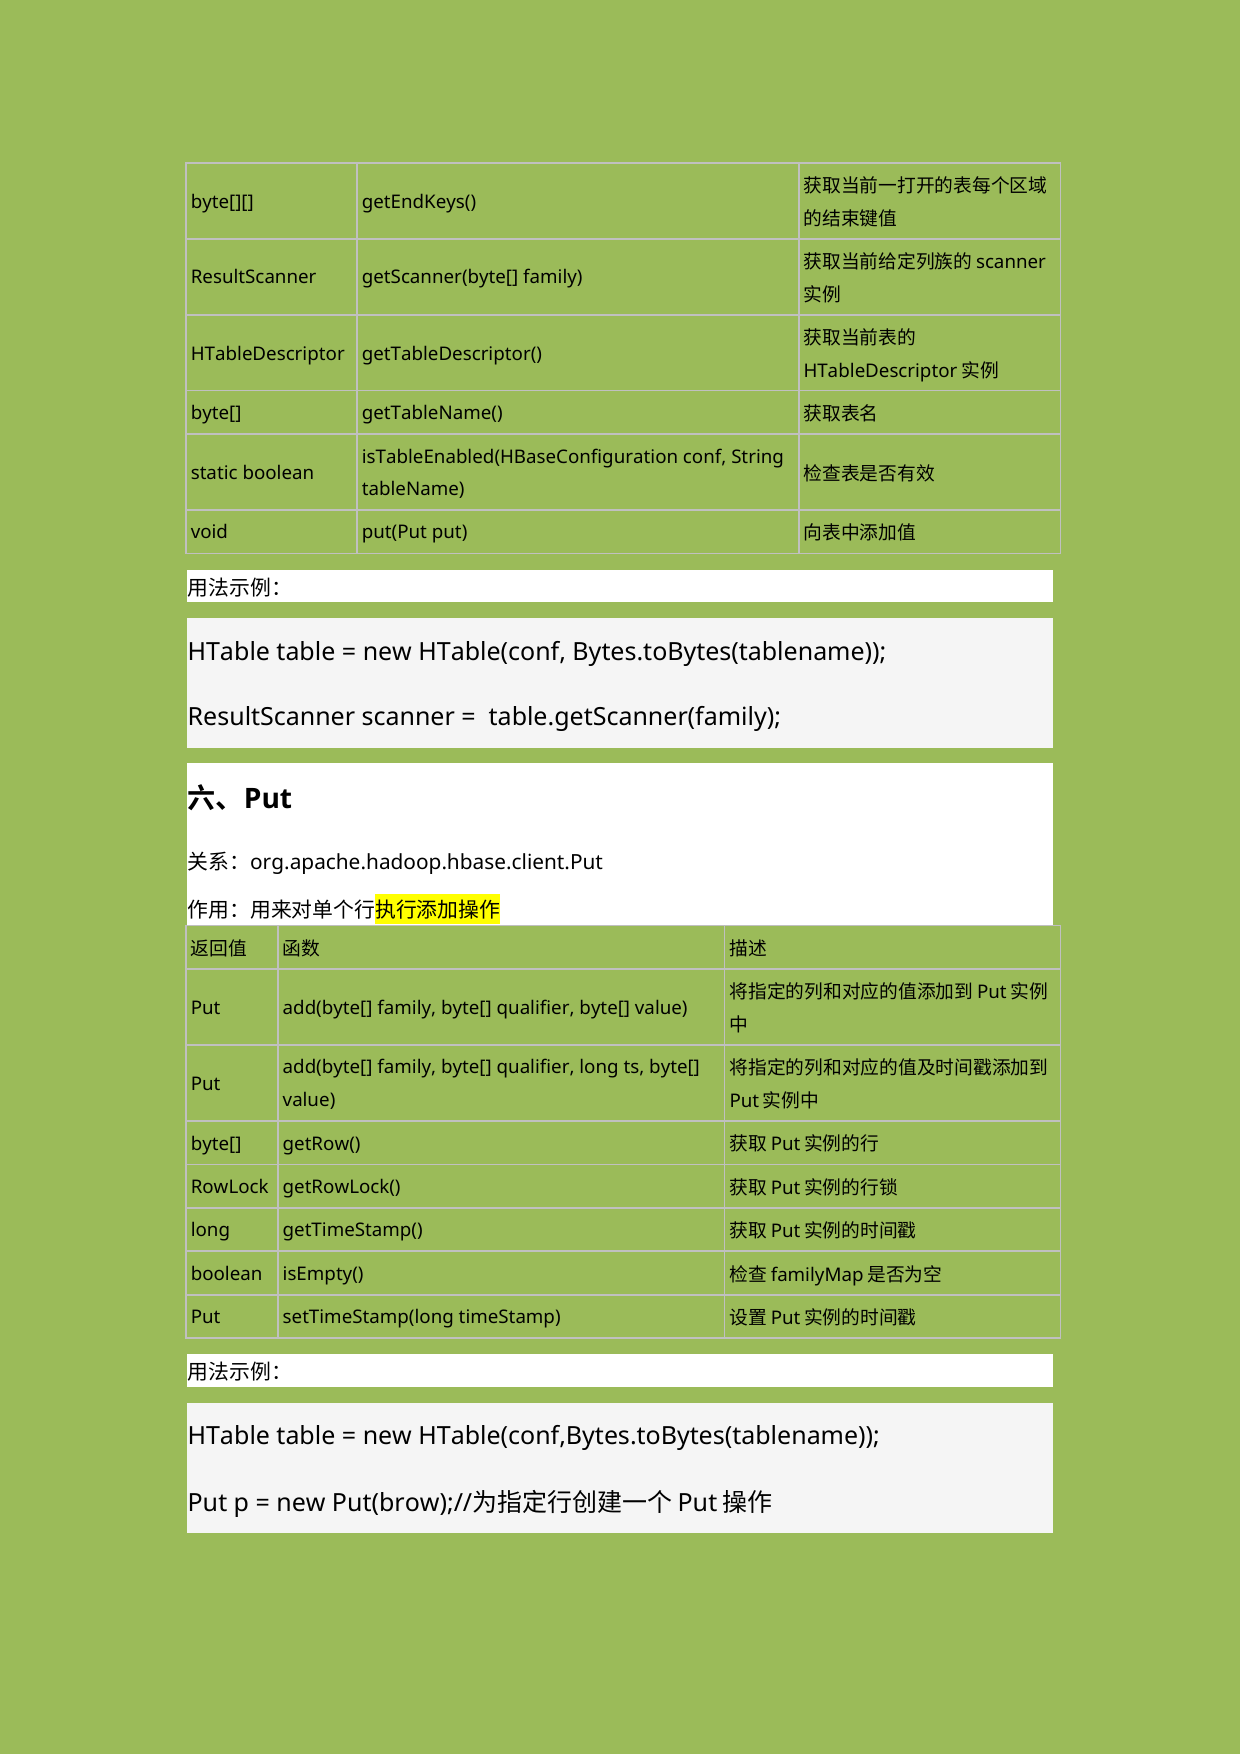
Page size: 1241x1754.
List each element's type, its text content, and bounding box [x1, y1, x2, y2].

text ResultScanner scanner = table.getScanner(family); [187, 683, 1053, 748]
table_cell 将指定的列和对应的值及时间戳添加到Put实例中 [725, 1046, 1060, 1120]
table_cell put(Put put) [358, 511, 798, 553]
table_cell 检查表是否有效 [800, 435, 1060, 509]
table_cell RowLock [187, 1165, 277, 1207]
table_cell add(byte[] family, byte[] qualifier, byte[] value) [279, 970, 724, 1044]
table_cell Put [187, 1296, 277, 1337]
table_cell Put [187, 970, 277, 1044]
table_cell byte[][] [187, 164, 356, 238]
table_cell 将指定的列和对应的值添加到Put实例中 [725, 970, 1060, 1044]
table_cell getEndKeys() [358, 164, 798, 238]
table_cell getScanner(byte[] family) [358, 240, 798, 314]
text 六、Put [187, 763, 1053, 828]
table_cell ResultScanner [187, 240, 356, 314]
table_cell 获取Put实例的行 [725, 1122, 1060, 1163]
text HTable table = new HTable(conf, Bytes.toBytes(tablename)); [187, 618, 1053, 683]
table_cell getTableName() [358, 391, 798, 433]
table_cell boolean [187, 1252, 277, 1294]
table_cell 获取当前给定列族的scanner实例 [800, 240, 1060, 314]
table_cell void [187, 511, 356, 553]
table_cell isEmpty() [279, 1252, 724, 1294]
table_header 描述 [725, 926, 1060, 968]
table_cell byte[] [187, 1122, 277, 1163]
table_cell 获取Put实例的时间戳 [725, 1209, 1060, 1250]
table_cell Put [187, 1046, 277, 1120]
text 用法示例： [187, 570, 1053, 602]
table_cell 获取表名 [800, 391, 1060, 433]
table_header 返回值 [187, 926, 277, 968]
table_cell getTimeStamp() [279, 1209, 724, 1250]
table_cell setTimeStamp(long timeStamp) [279, 1296, 724, 1337]
table_header 函数 [279, 926, 724, 968]
table_cell getRowLock() [279, 1165, 724, 1207]
table_cell byte[] [187, 391, 356, 433]
table_cell add(byte[] family, byte[] qualifier, long ts, byte[] value) [279, 1046, 724, 1120]
text 用法示例： [187, 1354, 1053, 1387]
text Put p = new Put(brow);//为指定行创建一个Put操作 [187, 1468, 1053, 1533]
table_cell long [187, 1209, 277, 1250]
table_cell 设置Put实例的时间戳 [725, 1296, 1060, 1337]
table_cell isTableEnabled(HBaseConfiguration conf, String tableName) [358, 435, 798, 509]
table_cell HTableDescriptor [187, 316, 356, 390]
text HTable table = new HTable(conf,Bytes.toBytes(tablename)); [187, 1403, 1053, 1468]
table_cell 向表中添加值 [800, 511, 1060, 553]
table_cell 获取当前一打开的表每个区域的结束键值 [800, 164, 1060, 238]
table_cell 获取当前表的HTableDescriptor实例 [800, 316, 1060, 390]
text 作用：用来对单个行执行添加操作 [187, 892, 1053, 925]
table_cell 获取Put实例的行锁 [725, 1165, 1060, 1207]
text 关系：org.apache.hadoop.hbase.client.Put [187, 844, 1053, 877]
table_cell getTableDescriptor() [358, 316, 798, 390]
table_cell getRow() [279, 1122, 724, 1163]
table_cell 检查familyMap是否为空 [725, 1252, 1060, 1294]
table_cell static boolean [187, 435, 356, 509]
